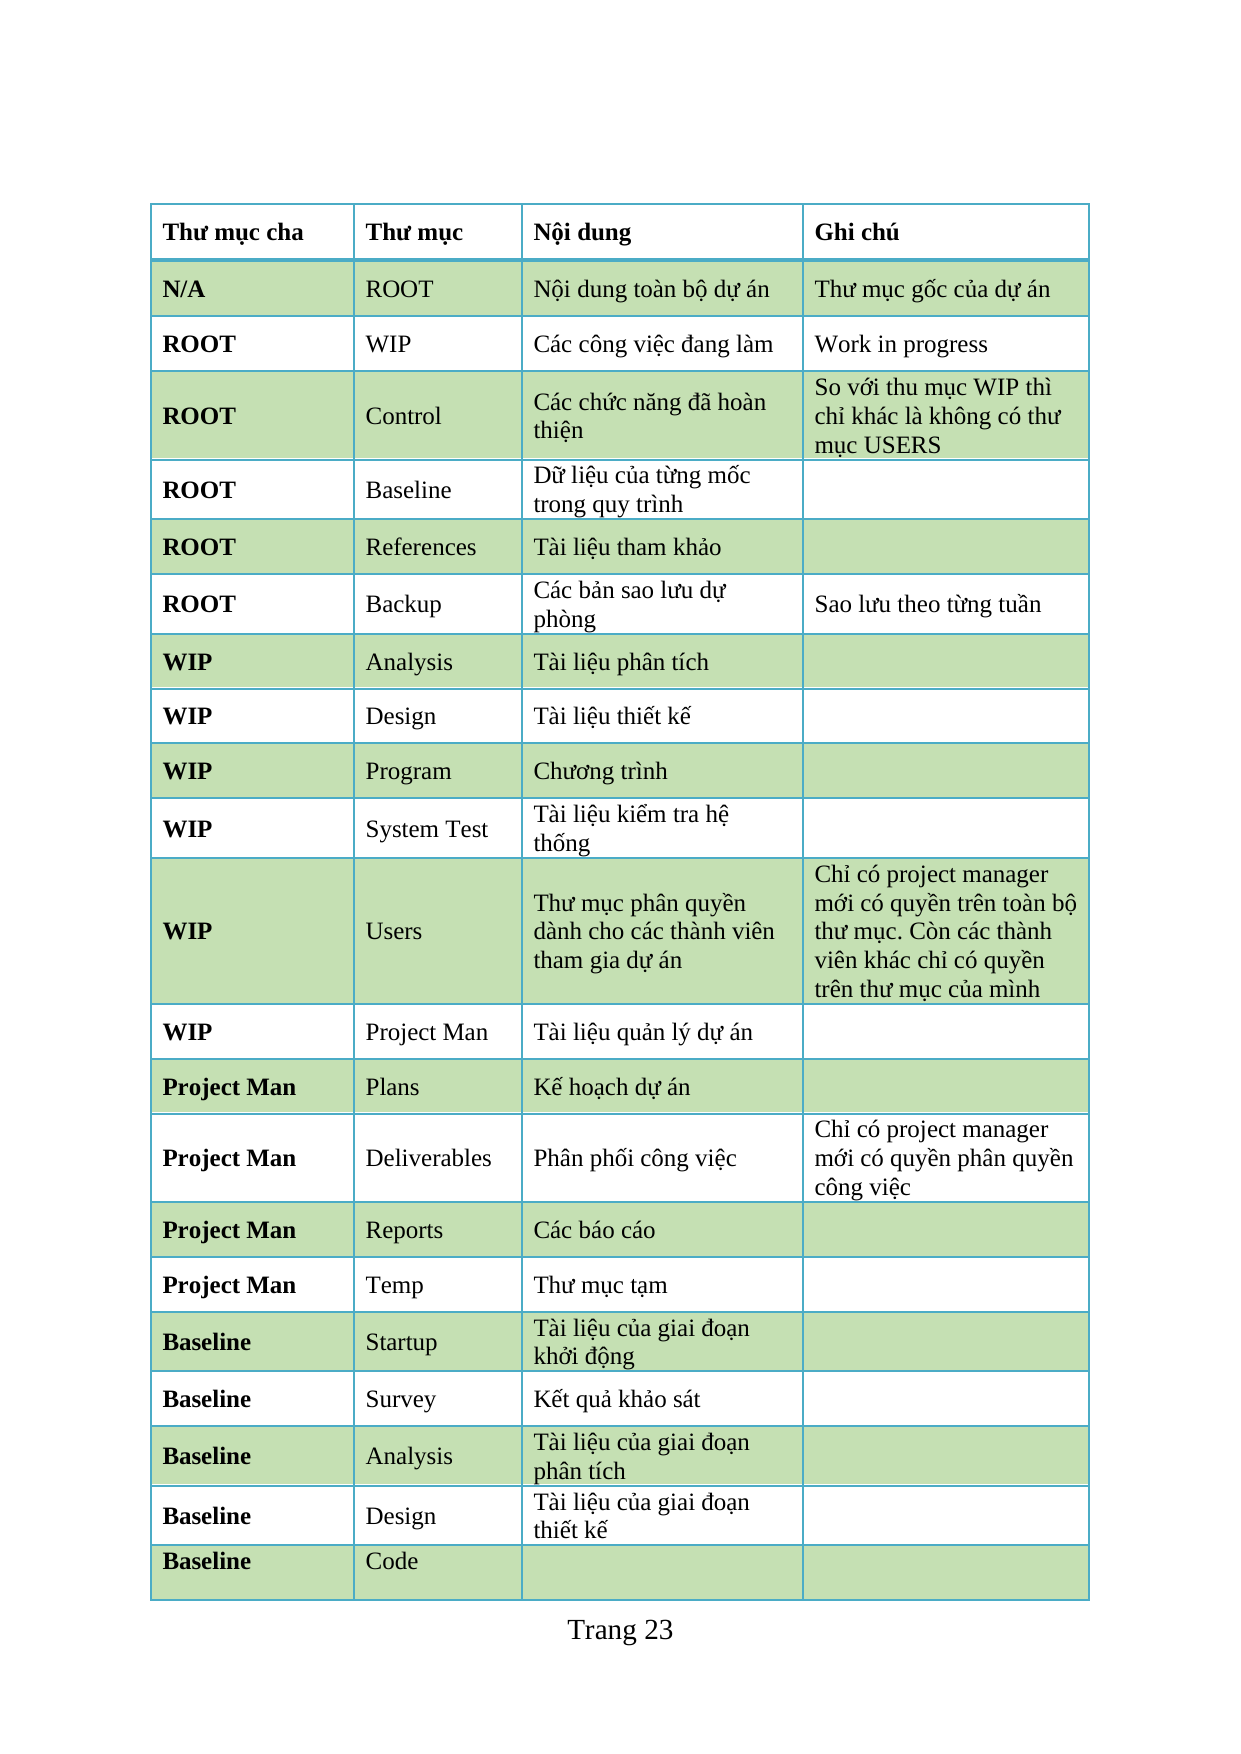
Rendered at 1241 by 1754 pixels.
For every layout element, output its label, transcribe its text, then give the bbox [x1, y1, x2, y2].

table_cell Project Man [152, 1115, 353, 1201]
table_cell Project Man [152, 1258, 353, 1311]
table_cell [804, 520, 1088, 573]
table_cell ROOT [152, 317, 353, 370]
table_cell [804, 1546, 1088, 1599]
table_cell Phân phối công việc [523, 1115, 802, 1201]
table_cell ROOT [152, 461, 353, 518]
table_cell [804, 690, 1088, 742]
table_cell [804, 1258, 1088, 1311]
table_cell Deliverables [355, 1115, 521, 1201]
table_cell Thư mục tạm [523, 1258, 802, 1311]
table_cell Code [355, 1546, 521, 1599]
table_cell Project Man [152, 1060, 353, 1112]
table_cell Tài liệu phân tích [523, 635, 802, 687]
table_cell Các bản sao lưu dự phòng [523, 575, 802, 632]
table_cell Reports [355, 1203, 521, 1256]
table_cell [804, 1372, 1088, 1425]
table_cell Chỉ có project manager mới có quyền phân quyền công việc [804, 1115, 1088, 1201]
table_cell [804, 461, 1088, 518]
table_cell ROOT [152, 575, 353, 632]
table_header Thư mục cha [152, 205, 353, 258]
table_cell ROOT [355, 262, 521, 315]
table_cell References [355, 520, 521, 573]
table_cell Backup [355, 575, 521, 632]
table_cell Work in progress [804, 317, 1088, 370]
table_cell Project Man [355, 1005, 521, 1057]
table_cell WIP [152, 635, 353, 687]
table_cell [804, 1060, 1088, 1112]
table_cell Baseline [152, 1372, 353, 1425]
table_cell Nội dung toàn bộ dự án [523, 262, 802, 315]
table_cell Dữ liệu của từng mốc trong quy trình [523, 461, 802, 518]
table_cell Sao lưu theo từng tuần [804, 575, 1088, 632]
table_cell Kế hoạch dự án [523, 1060, 802, 1112]
table_cell WIP [152, 1005, 353, 1057]
table_cell [804, 799, 1088, 857]
table_header Nội dung [523, 205, 802, 258]
table_cell Baseline [152, 1487, 353, 1544]
table_cell Analysis [355, 635, 521, 687]
table_cell Tài liệu của giai đoạn khởi động [523, 1313, 802, 1370]
table_cell Design [355, 690, 521, 742]
table_cell Chỉ có project manager mới có quyền trên toàn bộ thư mục. Còn các thành viên khác chỉ có quyền trên thư mục của mình [804, 859, 1088, 1003]
table_cell WIP [355, 317, 521, 370]
table_cell Temp [355, 1258, 521, 1311]
table_cell [804, 744, 1088, 797]
table_cell Thư mục phân quyền dành cho các thành viên tham gia dự án [523, 859, 802, 1003]
table_cell Chương trình [523, 744, 802, 797]
table_header Thư mục [355, 205, 521, 258]
table_cell WIP [152, 744, 353, 797]
table_cell Tài liệu tham khảo [523, 520, 802, 573]
table_cell WIP [152, 690, 353, 742]
table_cell Tài liệu kiểm tra hệ thống [523, 799, 802, 857]
table_cell Các chức năng đã hoàn thiện [523, 372, 802, 458]
table_cell So với thu mục WIP thì chỉ khác là không có thư mục USERS [804, 372, 1088, 458]
table_cell [804, 1005, 1088, 1057]
table_cell Tài liệu quản lý dự án [523, 1005, 802, 1057]
table_cell Analysis [355, 1427, 521, 1484]
table_cell [804, 1203, 1088, 1256]
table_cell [523, 1546, 802, 1599]
table_cell WIP [152, 859, 353, 1003]
table_cell [804, 1427, 1088, 1484]
table_cell Program [355, 744, 521, 797]
table_cell ROOT [152, 520, 353, 573]
table_cell Tài liệu của giai đoạn thiết kế [523, 1487, 802, 1544]
table_cell N/A [152, 262, 353, 315]
table_cell Tài liệu của giai đoạn phân tích [523, 1427, 802, 1484]
table_cell Các báo cáo [523, 1203, 802, 1256]
table_cell Tài liệu thiết kế [523, 690, 802, 742]
table_cell Kết quả khảo sát [523, 1372, 802, 1425]
table_cell [804, 1487, 1088, 1544]
table_cell Baseline [355, 461, 521, 518]
table_cell Baseline [152, 1427, 353, 1484]
table_header Ghi chú [804, 205, 1088, 258]
table_cell ROOT [152, 372, 353, 458]
table_cell [804, 635, 1088, 687]
table_cell Users [355, 859, 521, 1003]
table_cell Startup [355, 1313, 521, 1370]
table_cell [804, 1313, 1088, 1370]
table_cell Project Man [152, 1203, 353, 1256]
table_cell Survey [355, 1372, 521, 1425]
table_cell System Test [355, 799, 521, 857]
table_cell Baseline [152, 1313, 353, 1370]
table_cell Các công việc đang làm [523, 317, 802, 370]
table_cell Control [355, 372, 521, 458]
table_cell WIP [152, 799, 353, 857]
table_cell Thư mục gốc của dự án [804, 262, 1088, 315]
table_cell Design [355, 1487, 521, 1544]
table_cell Baseline [152, 1546, 353, 1599]
table_cell Plans [355, 1060, 521, 1112]
